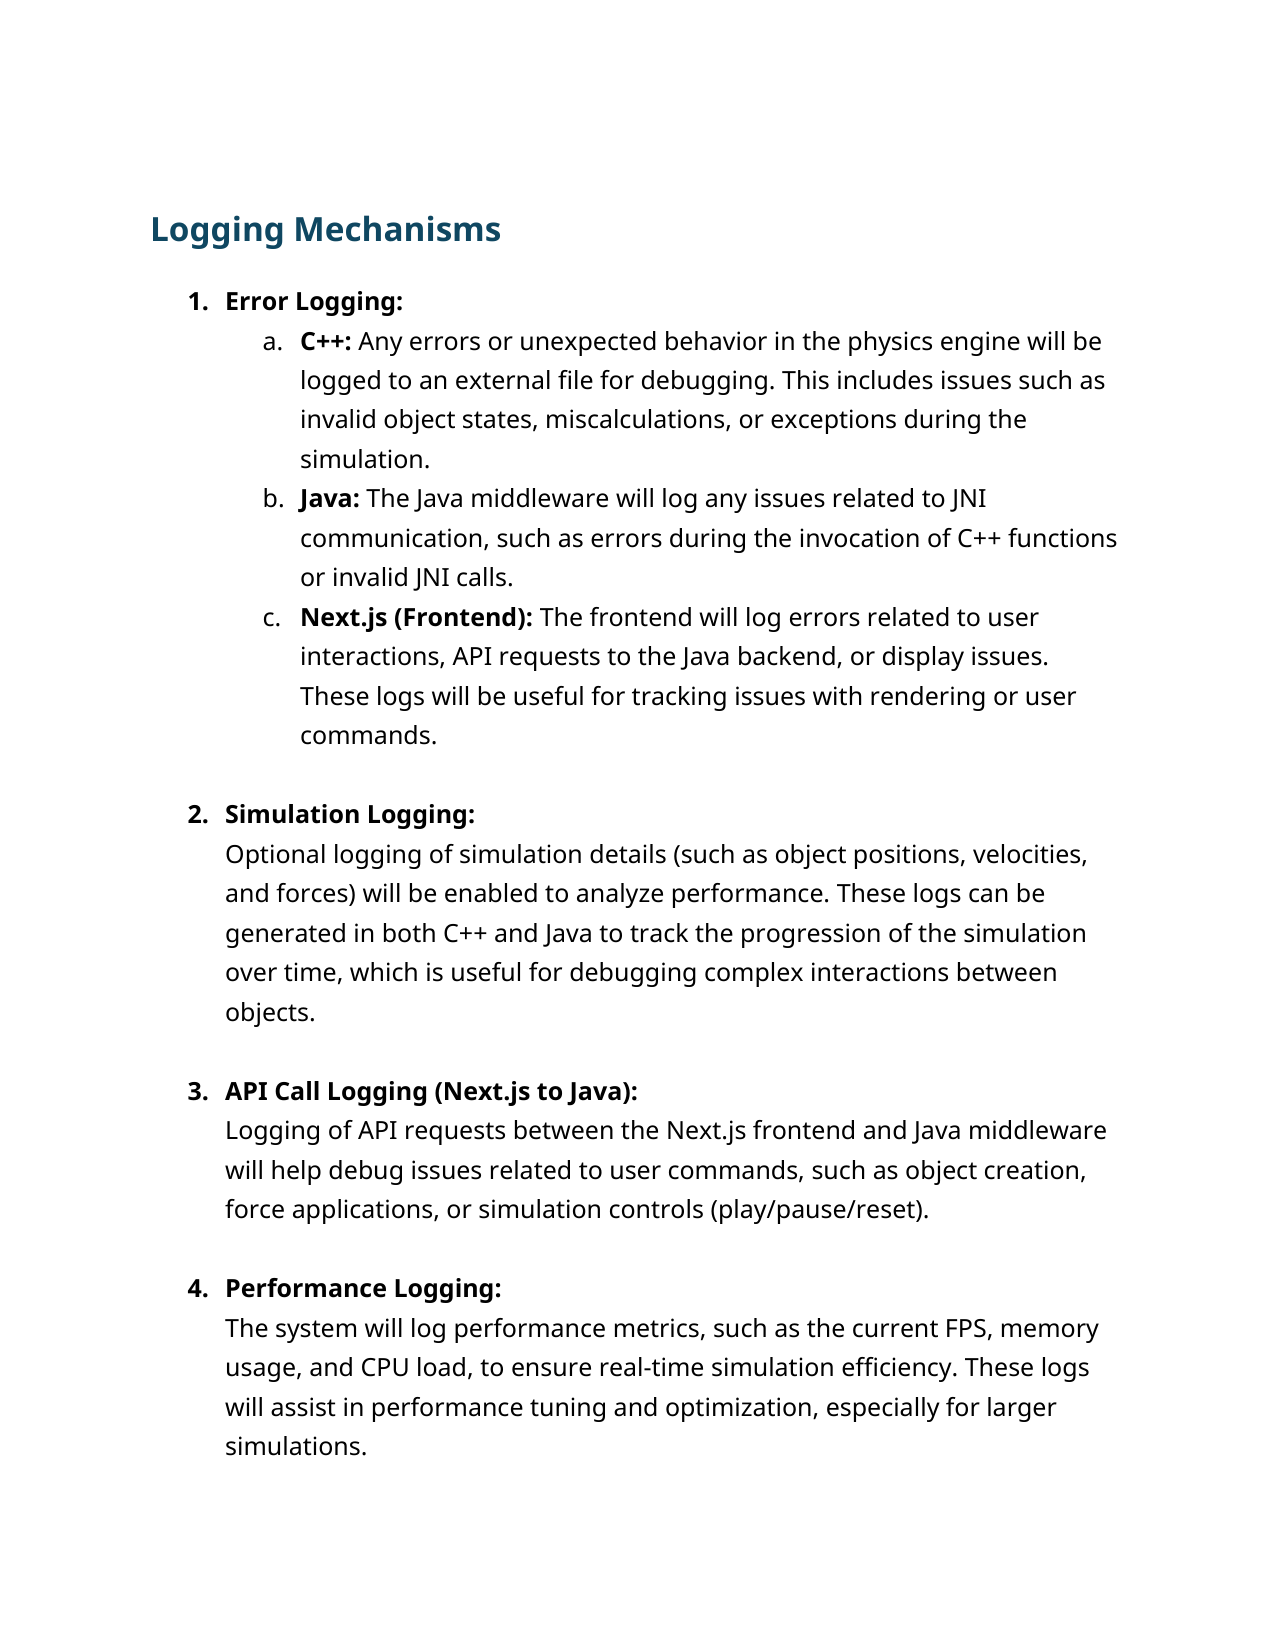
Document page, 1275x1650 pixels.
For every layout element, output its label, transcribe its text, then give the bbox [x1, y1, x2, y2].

list API Call Logging (Next.js to Java): [187, 1073, 1125, 1107]
list Next.js (Frontend): The frontend will log errors related to user interactions, API requests to the Java backend, or display issues. These logs will be useful for tracking issues with rendering or user commands. [262, 599, 1125, 752]
subtitle Logging Mechanisms [150, 206, 1125, 252]
list Java: The Java middleware will log any issues related to JNI communication, such as errors during the invocation of C++ functions or invalid JNI calls. [262, 481, 1125, 594]
list Optional logging of simulation details (such as object positions, velocities, and forces) will be enabled to analyze performance. These logs can be generated in both C++ and Java to track the progression of the simulation over time, which is useful for debugging complex interactions between objects. [225, 836, 1125, 1028]
list Error Logging: [187, 284, 1125, 318]
list Logging of API requests between the Next.js frontend and Java middleware will help debug issues related to user commands, such as object creation, force applications, or simulation controls (play/pause/reset). [225, 1113, 1125, 1226]
list C++: Any errors or unexpected behavior in the physics engine will be logged to an external file for debugging. This includes issues such as invalid object states, miscalculations, or exceptions during the simulation. [262, 323, 1125, 476]
list Simulation Logging: [187, 797, 1125, 831]
list Performance Logging: [187, 1271, 1125, 1305]
list The system will log performance metrics, such as the current FPS, memory usage, and CPU load, to ensure real-time simulation efficiency. These logs will assist in performance tuning and optimization, especially for larger simulations. [225, 1310, 1125, 1463]
